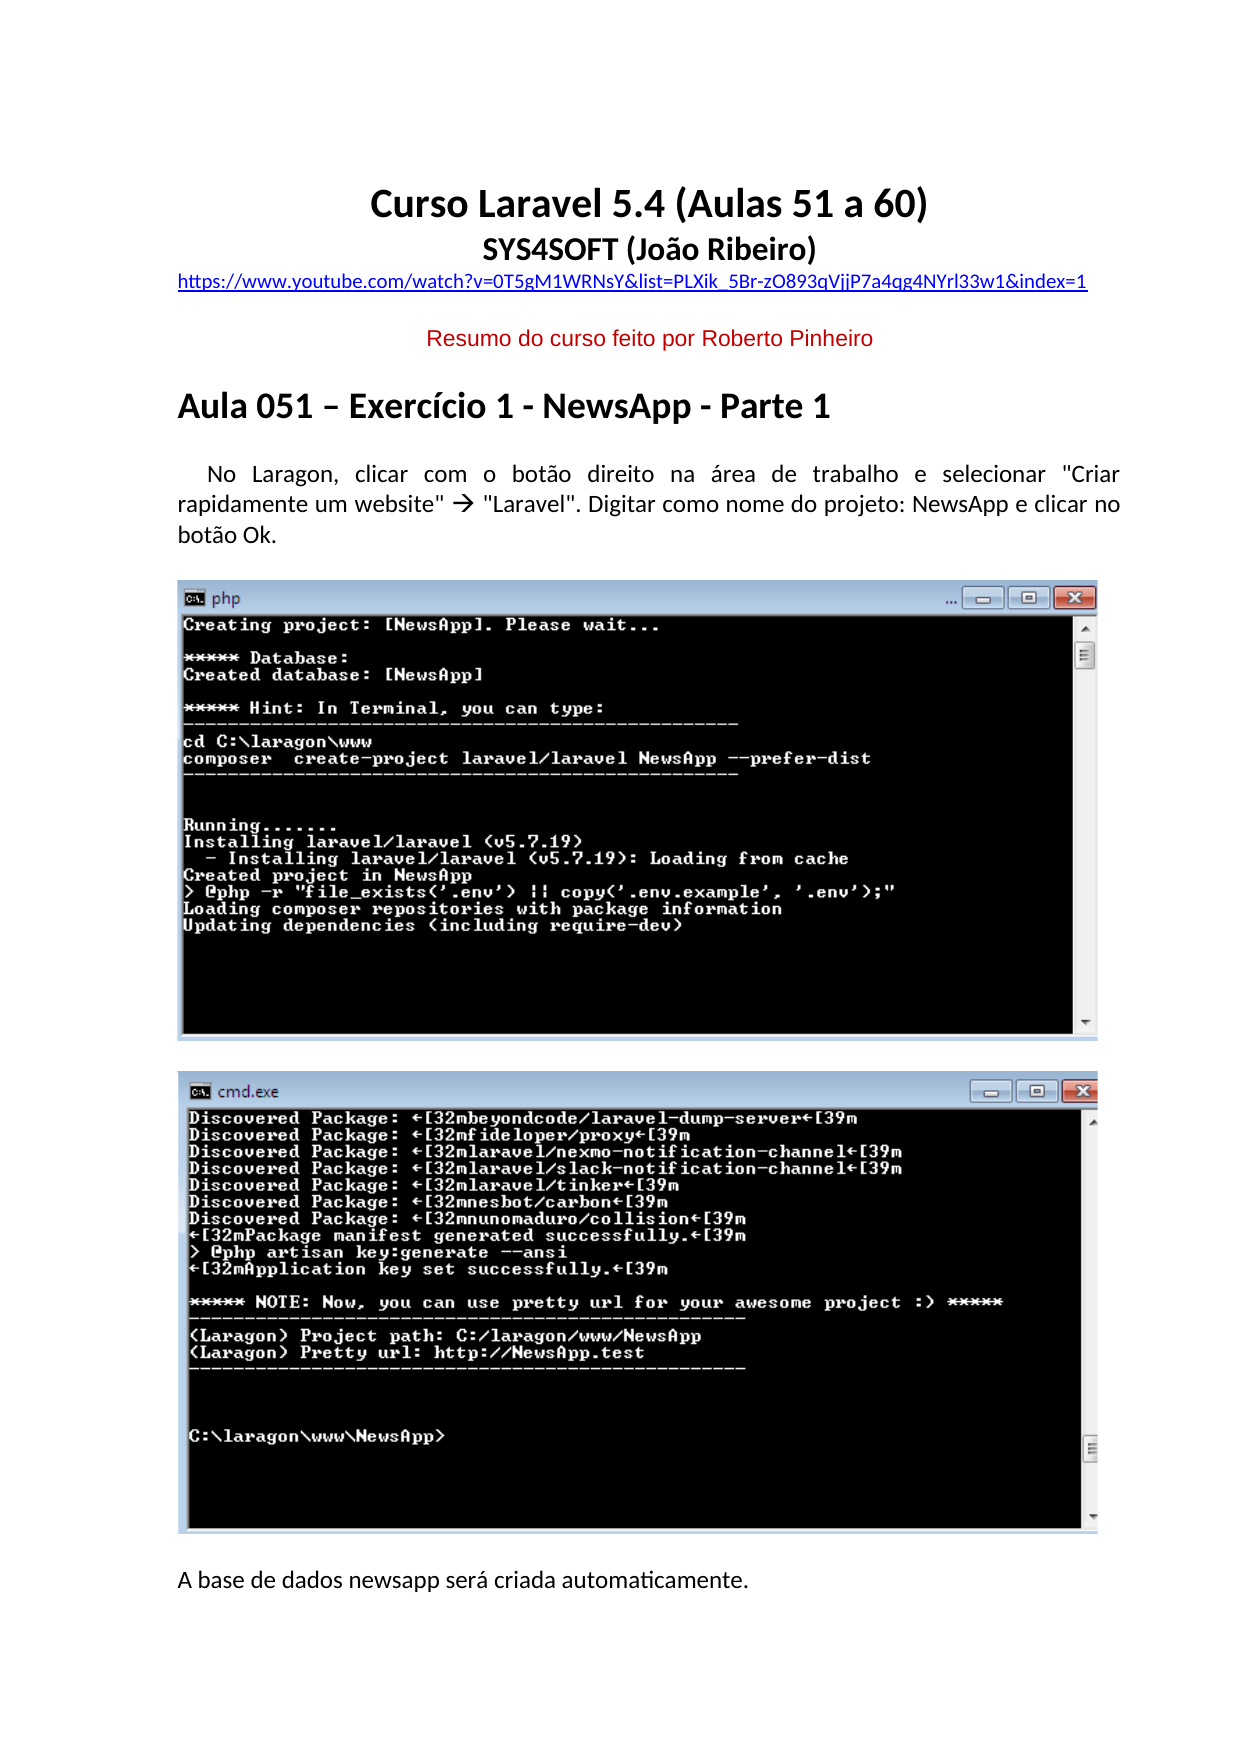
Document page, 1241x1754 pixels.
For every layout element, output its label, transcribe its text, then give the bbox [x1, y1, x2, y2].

text A base de dados newsapp será criada automaticamente. [177, 1564, 1122, 1595]
text Curso Laravel 5.4 (Aulas 51 a 60) [177, 177, 1122, 228]
picture [177, 580, 1098, 1041]
picture [177, 1071, 1098, 1534]
text SYS4SOFT (João Ribeiro) [177, 228, 1122, 269]
text https://www.youtube.com/watch?v=0T5gM1WRNsY&list=PLXik_5Br-zO893qVjjP7a4qg4NYrl33w1&index=1 [177, 269, 1122, 294]
text No Laragon, clicar com o botão direito na área de trabalho e selecionar "Criar rapidamente um website" "Laravel". Digitar como nome do projeto: NewsApp e clicar no botão Ok. [177, 458, 1122, 549]
subtitle Aula 051 – Exercício 1 - NewsApp - Parte 1 [177, 382, 1122, 427]
text Resumo do curso feito por Roberto Pinheiro [177, 325, 1122, 351]
